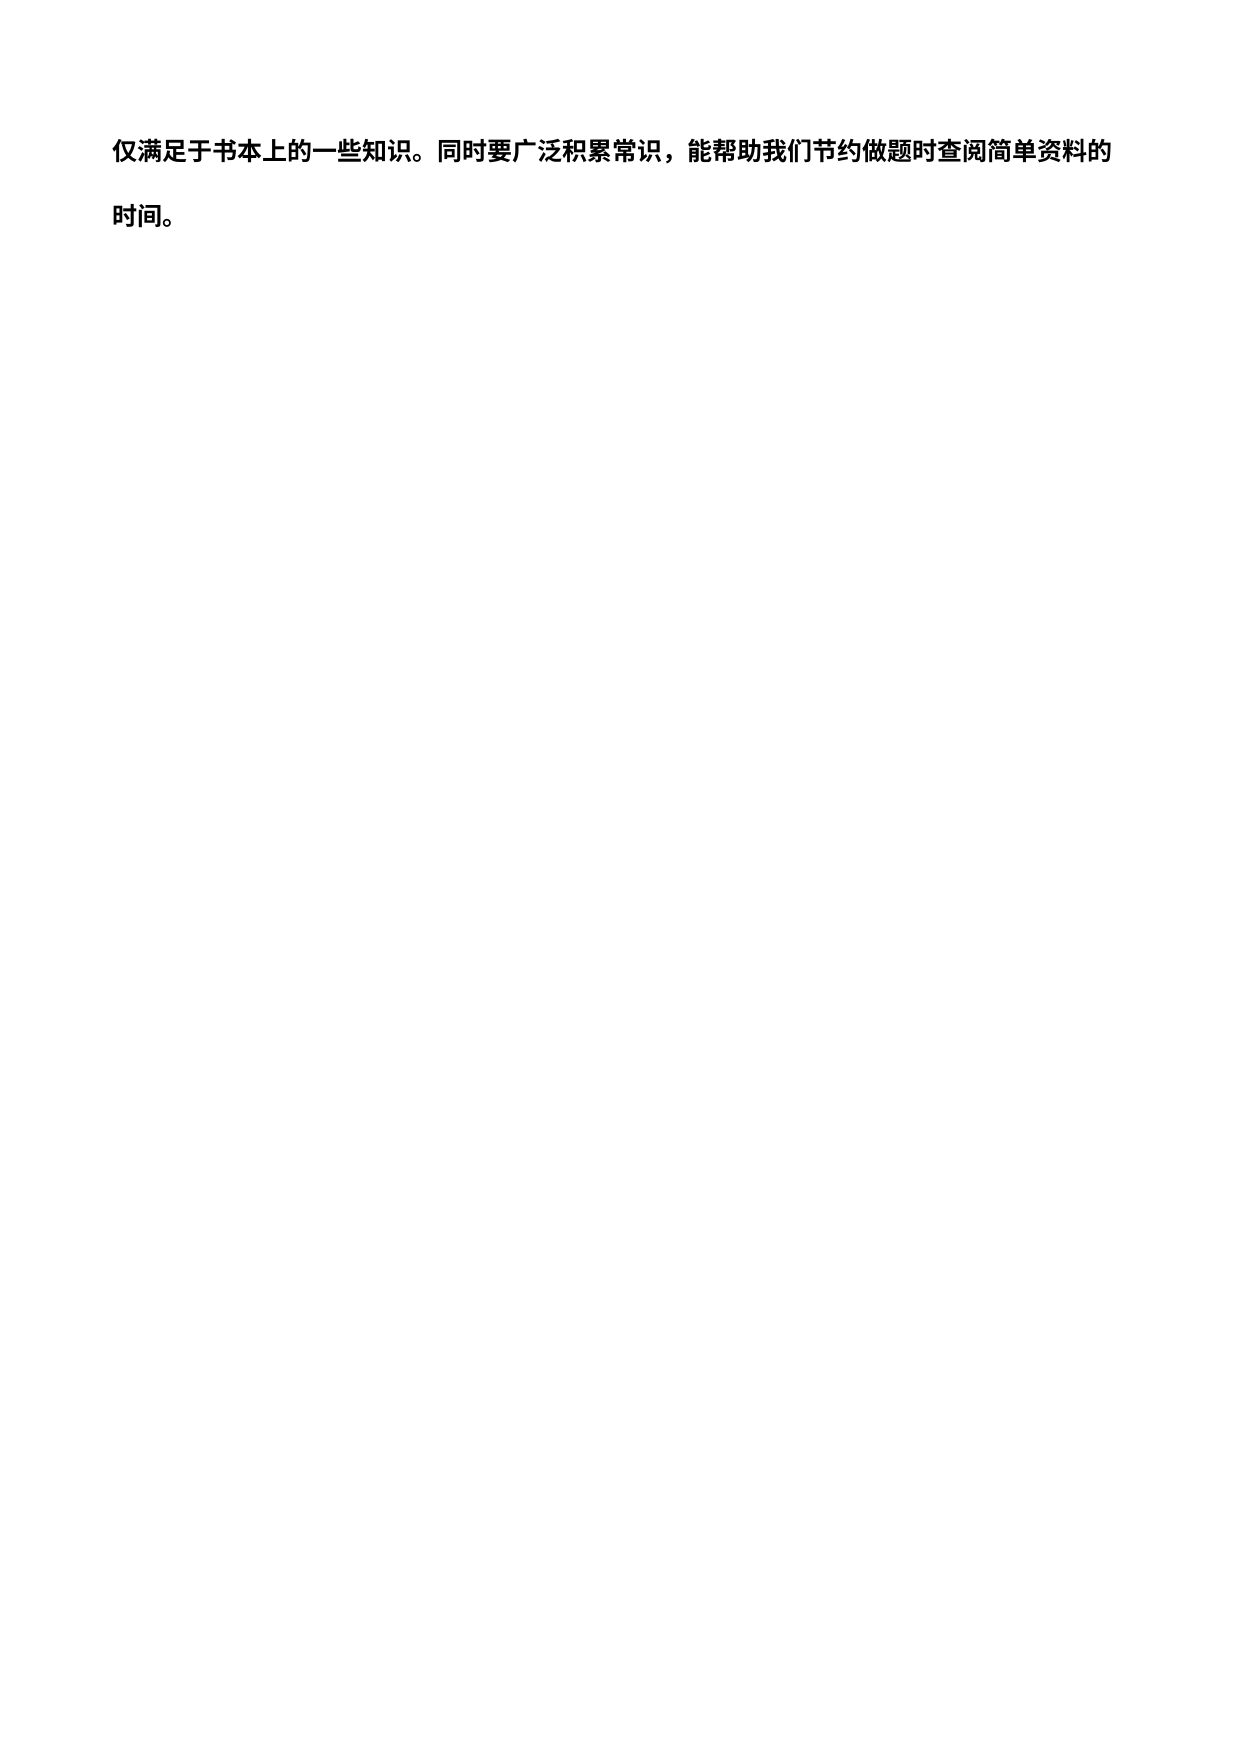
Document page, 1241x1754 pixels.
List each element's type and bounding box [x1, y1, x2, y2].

list [112, 117, 1118, 247]
